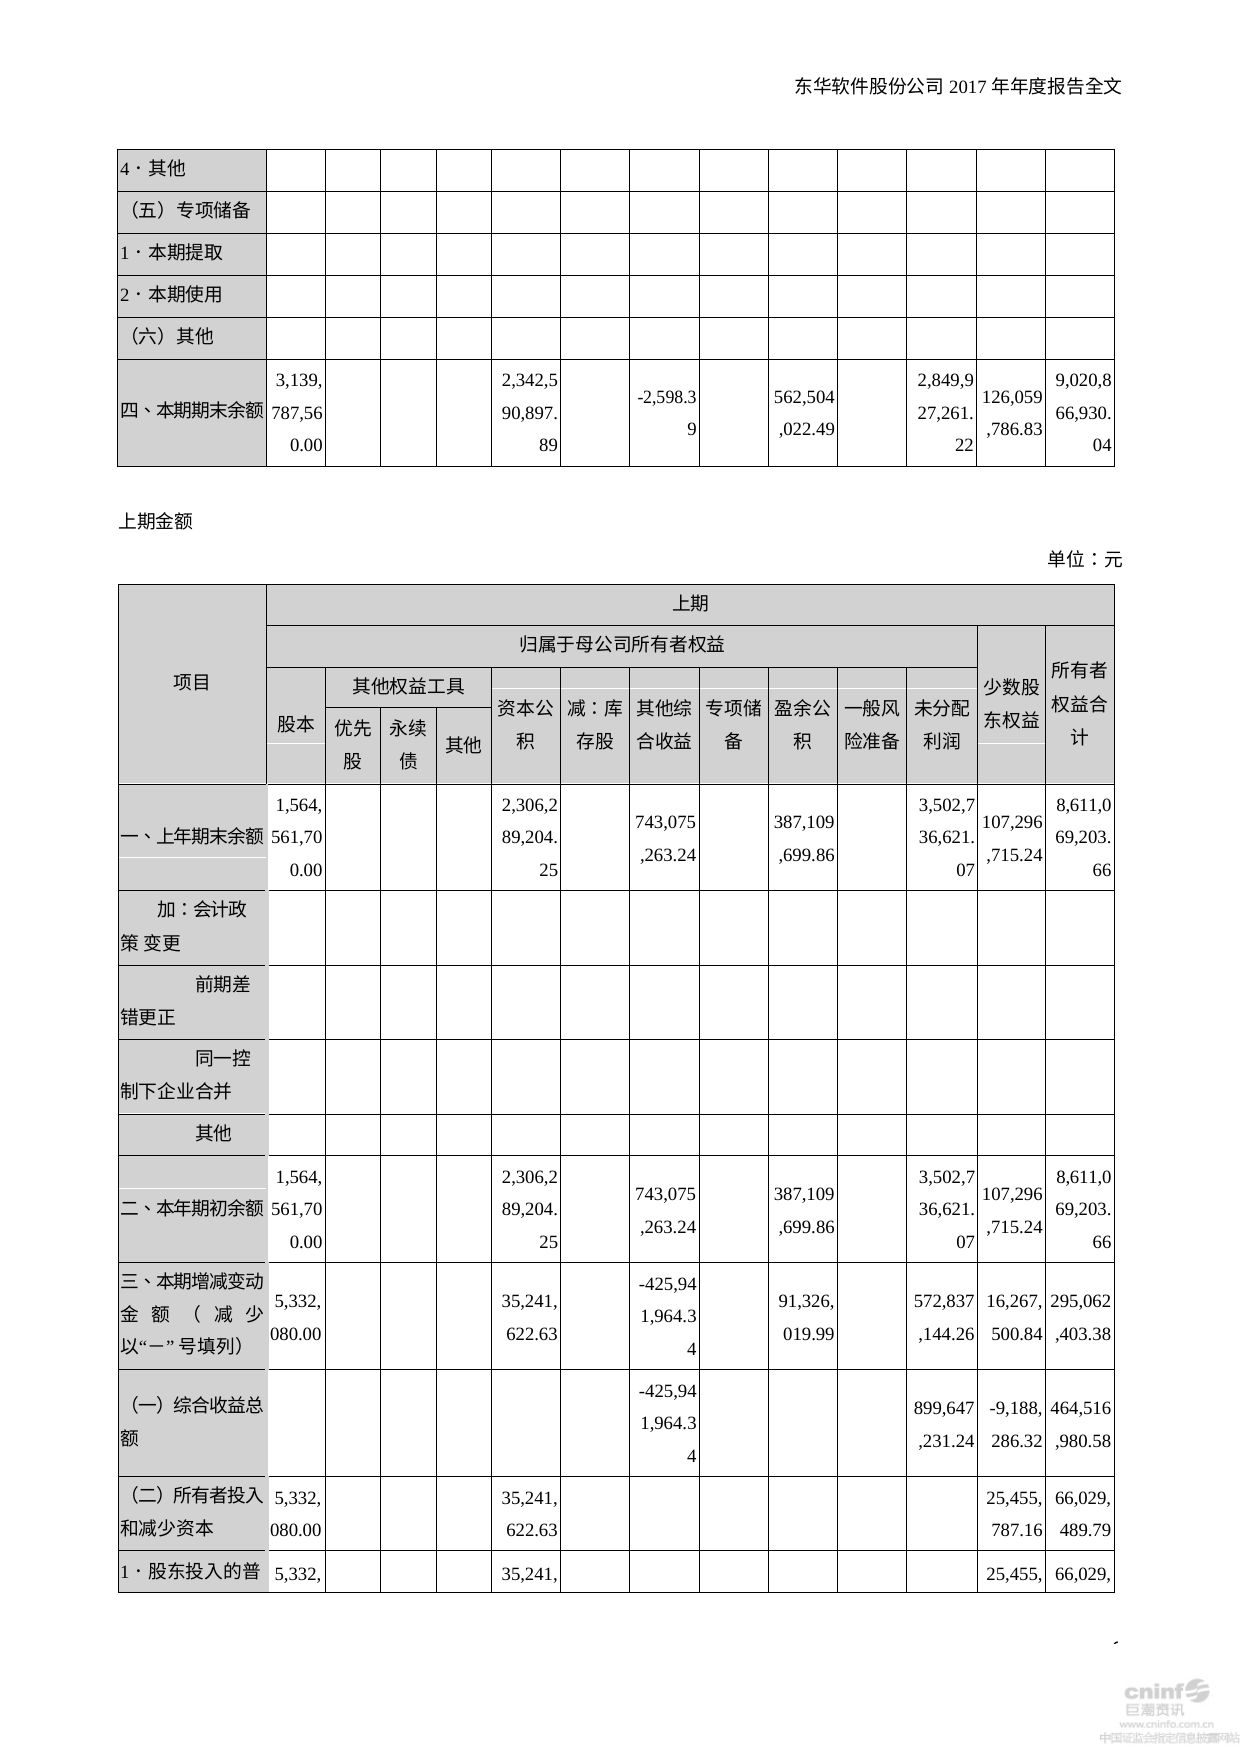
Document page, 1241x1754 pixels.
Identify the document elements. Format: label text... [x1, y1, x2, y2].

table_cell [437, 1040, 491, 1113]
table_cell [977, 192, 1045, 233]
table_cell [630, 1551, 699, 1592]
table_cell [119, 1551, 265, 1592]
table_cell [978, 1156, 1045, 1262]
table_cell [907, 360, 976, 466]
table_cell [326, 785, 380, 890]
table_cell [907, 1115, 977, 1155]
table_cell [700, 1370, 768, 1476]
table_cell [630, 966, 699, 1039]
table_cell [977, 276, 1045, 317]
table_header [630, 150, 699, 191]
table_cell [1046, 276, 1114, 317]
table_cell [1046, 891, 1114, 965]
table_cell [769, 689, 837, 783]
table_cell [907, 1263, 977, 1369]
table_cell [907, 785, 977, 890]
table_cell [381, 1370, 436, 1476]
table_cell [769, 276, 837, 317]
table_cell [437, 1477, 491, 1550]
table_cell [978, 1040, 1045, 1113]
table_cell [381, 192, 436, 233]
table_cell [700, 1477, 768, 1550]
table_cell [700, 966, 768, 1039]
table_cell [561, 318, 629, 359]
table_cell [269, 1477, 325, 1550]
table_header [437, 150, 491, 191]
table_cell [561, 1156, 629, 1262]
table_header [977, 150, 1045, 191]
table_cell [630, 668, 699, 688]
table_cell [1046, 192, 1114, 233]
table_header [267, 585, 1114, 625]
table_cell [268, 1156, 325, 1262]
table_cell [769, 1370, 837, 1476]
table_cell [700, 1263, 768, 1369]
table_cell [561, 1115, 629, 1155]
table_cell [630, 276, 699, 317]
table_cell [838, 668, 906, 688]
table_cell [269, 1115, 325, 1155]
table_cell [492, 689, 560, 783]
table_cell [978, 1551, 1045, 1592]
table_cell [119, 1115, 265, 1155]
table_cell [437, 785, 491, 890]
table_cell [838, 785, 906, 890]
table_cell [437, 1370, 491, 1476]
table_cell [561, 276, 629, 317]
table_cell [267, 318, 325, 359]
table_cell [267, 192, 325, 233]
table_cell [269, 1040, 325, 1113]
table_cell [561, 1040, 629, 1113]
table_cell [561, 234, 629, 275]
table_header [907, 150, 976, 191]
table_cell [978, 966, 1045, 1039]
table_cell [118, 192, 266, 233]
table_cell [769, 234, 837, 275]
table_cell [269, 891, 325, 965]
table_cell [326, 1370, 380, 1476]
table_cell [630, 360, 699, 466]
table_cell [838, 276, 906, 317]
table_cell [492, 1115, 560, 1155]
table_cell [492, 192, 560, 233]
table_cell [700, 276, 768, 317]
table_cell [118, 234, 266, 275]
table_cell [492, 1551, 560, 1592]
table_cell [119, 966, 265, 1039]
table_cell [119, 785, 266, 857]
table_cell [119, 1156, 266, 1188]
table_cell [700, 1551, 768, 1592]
text 单位：元 [102, 546, 1122, 572]
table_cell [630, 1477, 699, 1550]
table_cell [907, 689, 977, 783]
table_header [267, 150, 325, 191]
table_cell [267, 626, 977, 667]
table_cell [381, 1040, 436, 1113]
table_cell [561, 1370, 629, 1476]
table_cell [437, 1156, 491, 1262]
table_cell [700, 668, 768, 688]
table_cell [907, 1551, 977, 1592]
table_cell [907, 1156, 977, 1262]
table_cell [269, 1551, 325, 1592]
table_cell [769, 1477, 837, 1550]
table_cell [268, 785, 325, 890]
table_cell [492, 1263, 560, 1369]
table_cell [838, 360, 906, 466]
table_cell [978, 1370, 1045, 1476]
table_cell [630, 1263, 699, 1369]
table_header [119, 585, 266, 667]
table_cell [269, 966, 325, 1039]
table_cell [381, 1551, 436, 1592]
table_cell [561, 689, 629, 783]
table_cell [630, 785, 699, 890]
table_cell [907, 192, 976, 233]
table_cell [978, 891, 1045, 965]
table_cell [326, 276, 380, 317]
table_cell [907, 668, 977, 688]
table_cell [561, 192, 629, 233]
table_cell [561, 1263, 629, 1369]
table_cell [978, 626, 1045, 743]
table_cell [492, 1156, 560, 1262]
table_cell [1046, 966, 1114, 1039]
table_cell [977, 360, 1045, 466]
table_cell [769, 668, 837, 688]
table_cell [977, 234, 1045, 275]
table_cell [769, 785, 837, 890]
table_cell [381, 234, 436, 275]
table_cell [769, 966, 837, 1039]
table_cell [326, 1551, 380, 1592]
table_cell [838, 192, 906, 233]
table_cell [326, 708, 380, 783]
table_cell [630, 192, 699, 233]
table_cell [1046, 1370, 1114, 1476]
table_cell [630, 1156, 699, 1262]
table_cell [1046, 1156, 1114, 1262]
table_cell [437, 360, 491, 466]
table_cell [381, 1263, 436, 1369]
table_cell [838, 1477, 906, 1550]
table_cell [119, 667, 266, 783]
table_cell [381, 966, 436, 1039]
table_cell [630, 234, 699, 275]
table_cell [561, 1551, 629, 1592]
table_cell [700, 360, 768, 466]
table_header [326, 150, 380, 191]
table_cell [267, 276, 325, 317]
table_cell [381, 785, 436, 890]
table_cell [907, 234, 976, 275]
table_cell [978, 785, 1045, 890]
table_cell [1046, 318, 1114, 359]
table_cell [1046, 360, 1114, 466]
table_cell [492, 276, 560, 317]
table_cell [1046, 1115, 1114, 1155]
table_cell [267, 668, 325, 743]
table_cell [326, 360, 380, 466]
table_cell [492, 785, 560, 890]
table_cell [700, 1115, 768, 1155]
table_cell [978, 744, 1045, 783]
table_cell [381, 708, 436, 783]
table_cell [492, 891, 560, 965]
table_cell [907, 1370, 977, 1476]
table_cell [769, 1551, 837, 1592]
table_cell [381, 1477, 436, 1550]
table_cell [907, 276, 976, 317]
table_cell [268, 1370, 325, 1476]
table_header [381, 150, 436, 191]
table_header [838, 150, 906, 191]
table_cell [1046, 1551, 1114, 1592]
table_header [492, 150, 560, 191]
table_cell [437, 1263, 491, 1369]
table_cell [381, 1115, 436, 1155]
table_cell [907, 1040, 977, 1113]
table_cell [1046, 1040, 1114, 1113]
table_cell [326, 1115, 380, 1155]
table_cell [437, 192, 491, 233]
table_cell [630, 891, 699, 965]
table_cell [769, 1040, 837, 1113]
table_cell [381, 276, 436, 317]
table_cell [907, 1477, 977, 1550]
picture [1099, 1673, 1241, 1754]
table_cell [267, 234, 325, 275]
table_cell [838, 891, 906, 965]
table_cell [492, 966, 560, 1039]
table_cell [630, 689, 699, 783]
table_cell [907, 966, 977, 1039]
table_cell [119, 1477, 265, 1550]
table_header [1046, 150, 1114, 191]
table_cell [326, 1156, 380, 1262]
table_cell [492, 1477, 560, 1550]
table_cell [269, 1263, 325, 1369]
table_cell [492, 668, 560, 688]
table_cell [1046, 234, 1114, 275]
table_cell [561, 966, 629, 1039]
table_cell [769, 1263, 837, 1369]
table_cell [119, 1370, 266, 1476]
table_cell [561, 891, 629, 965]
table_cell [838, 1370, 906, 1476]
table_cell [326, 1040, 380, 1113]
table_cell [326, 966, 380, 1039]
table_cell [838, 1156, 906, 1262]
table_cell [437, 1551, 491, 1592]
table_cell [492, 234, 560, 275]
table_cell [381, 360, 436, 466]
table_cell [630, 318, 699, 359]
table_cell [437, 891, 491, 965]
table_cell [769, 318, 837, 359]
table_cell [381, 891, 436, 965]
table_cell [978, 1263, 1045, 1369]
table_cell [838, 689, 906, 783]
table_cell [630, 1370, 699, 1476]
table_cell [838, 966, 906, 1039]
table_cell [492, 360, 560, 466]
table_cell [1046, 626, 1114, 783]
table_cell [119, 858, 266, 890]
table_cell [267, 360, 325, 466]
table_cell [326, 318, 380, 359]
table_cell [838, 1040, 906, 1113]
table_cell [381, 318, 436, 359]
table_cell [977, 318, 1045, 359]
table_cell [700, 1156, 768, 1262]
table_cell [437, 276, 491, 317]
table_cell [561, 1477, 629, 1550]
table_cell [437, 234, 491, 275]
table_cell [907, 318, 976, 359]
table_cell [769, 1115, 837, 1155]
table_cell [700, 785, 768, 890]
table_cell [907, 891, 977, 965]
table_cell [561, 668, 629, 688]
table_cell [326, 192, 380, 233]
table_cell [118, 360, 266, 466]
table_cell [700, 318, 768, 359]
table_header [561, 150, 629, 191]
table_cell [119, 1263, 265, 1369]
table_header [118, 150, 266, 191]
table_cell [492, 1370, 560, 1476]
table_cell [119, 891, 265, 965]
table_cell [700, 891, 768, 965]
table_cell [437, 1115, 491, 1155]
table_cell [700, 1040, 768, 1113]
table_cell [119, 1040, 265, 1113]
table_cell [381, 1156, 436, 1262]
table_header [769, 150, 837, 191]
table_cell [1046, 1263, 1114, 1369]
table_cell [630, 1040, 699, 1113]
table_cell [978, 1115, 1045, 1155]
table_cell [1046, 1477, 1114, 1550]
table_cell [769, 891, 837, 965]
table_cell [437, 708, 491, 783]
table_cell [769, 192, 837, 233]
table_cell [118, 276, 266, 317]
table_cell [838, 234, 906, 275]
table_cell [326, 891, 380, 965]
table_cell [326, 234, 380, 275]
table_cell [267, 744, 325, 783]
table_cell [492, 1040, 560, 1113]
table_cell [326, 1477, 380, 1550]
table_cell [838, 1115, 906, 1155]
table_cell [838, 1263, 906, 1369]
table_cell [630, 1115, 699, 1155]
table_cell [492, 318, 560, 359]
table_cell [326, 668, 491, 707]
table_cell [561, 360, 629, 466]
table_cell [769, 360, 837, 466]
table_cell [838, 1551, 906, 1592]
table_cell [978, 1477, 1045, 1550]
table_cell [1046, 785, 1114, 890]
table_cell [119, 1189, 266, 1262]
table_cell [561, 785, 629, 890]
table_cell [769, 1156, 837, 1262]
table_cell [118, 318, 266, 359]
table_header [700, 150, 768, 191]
text 上期金额 [118, 509, 1240, 534]
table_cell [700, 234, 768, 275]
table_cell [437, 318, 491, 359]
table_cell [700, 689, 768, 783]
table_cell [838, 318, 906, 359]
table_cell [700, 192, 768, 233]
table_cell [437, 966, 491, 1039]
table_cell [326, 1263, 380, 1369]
